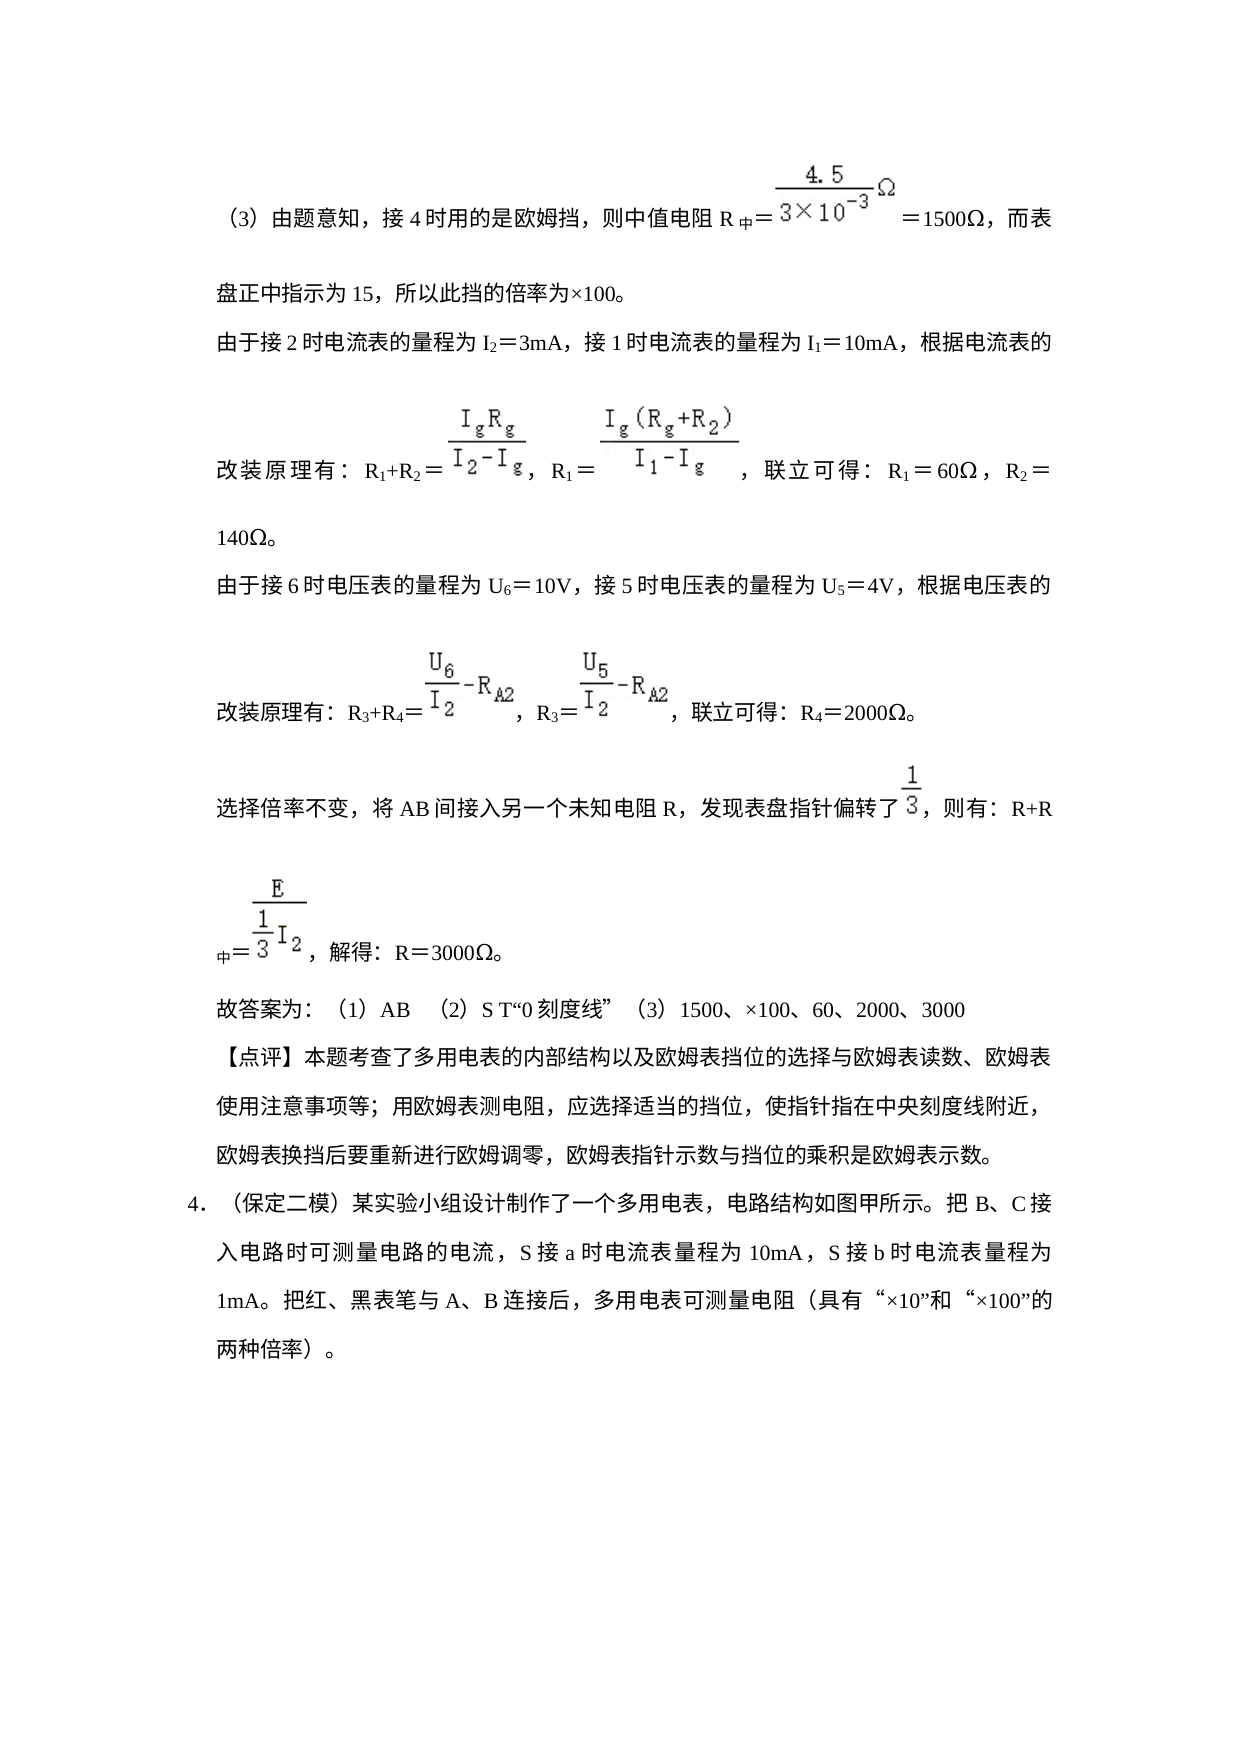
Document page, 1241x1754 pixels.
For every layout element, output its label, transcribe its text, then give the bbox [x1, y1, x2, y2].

text 4．（保定二模）某实验小组设计制作了一个多用电表，电路结构如图甲所示。把B、C接入电路时可测量电路的电流，S接a时电流表量程为10mA，S接b时电流表量程为1mA。把红、黑表笔与A、B连接后，多用电表可测量电阻（具有“×10”和“×100”的两种倍率）。 [187, 1186, 1053, 1364]
picture [448, 405, 527, 479]
text 由于接6时电压表的量程为U6＝10V，接5时电压表的量程为U5＝4V，根据电压表的改装原理有：R3+R4＝，R3＝，联立可得：R4＝2000Ω。 [216, 567, 1053, 746]
text 由于接2时电流表的量程为I2＝3mA，接1时电流表的量程为I1＝10mA，根据电流表的改装原理有：R1+R2＝，R1＝，联立可得：R1＝60Ω，R2＝140Ω。 [216, 324, 1053, 552]
picture [579, 648, 669, 721]
picture [252, 875, 307, 961]
text （3）由题意知，接4时用的是欧姆挡，则中值电阻R中＝＝1500Ω，而表盘正中指示为15，所以此挡的倍率为×100。 [216, 162, 1053, 308]
picture [425, 648, 515, 721]
picture [901, 762, 922, 817]
picture [775, 162, 901, 226]
text 选择倍率不变，将AB间接入另一个未知电阻R，发现表盘指针偏转了，则有：R+R中＝，解得：R＝3000Ω。 [216, 762, 1053, 973]
picture [600, 405, 740, 479]
text 【点评】本题考查了多用电表的内部结构以及欧姆表挡位的选择与欧姆表读数、欧姆表使用注意事项等；用欧姆表测电阻，应选择适当的挡位，使指针指在中央刻度线附近，欧姆表换挡后要重新进行欧姆调零，欧姆表指针示数与挡位的乘积是欧姆表示数。 [216, 1040, 1053, 1170]
text 故答案为：（1）AB （2）S T“0刻度线”（3）1500、×100、60、2000、3000 [216, 991, 1053, 1024]
